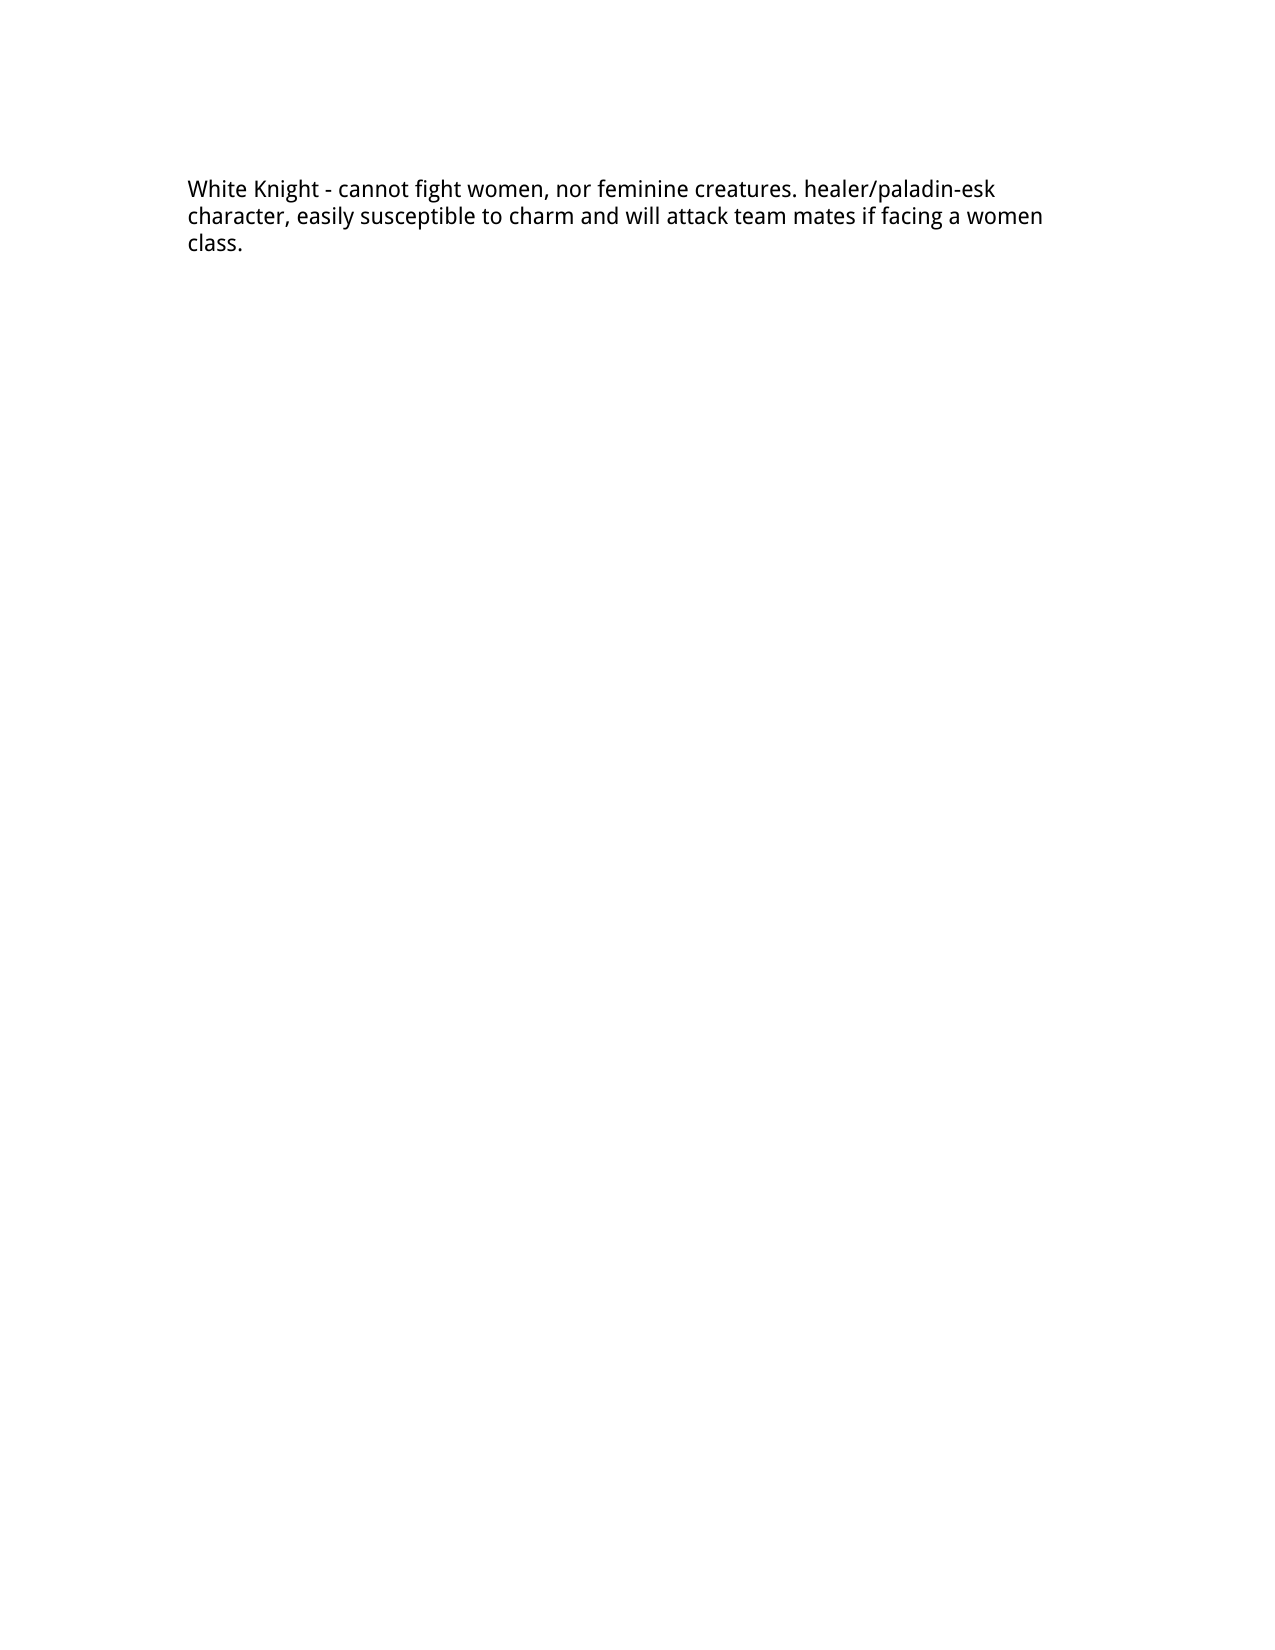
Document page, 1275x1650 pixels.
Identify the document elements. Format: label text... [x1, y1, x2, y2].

text White Knight - cannot fight women, nor feminine creatures. healer/paladin-esk character, easily susceptible to charm and will attack team mates if facing a women class. [187, 176, 1087, 257]
